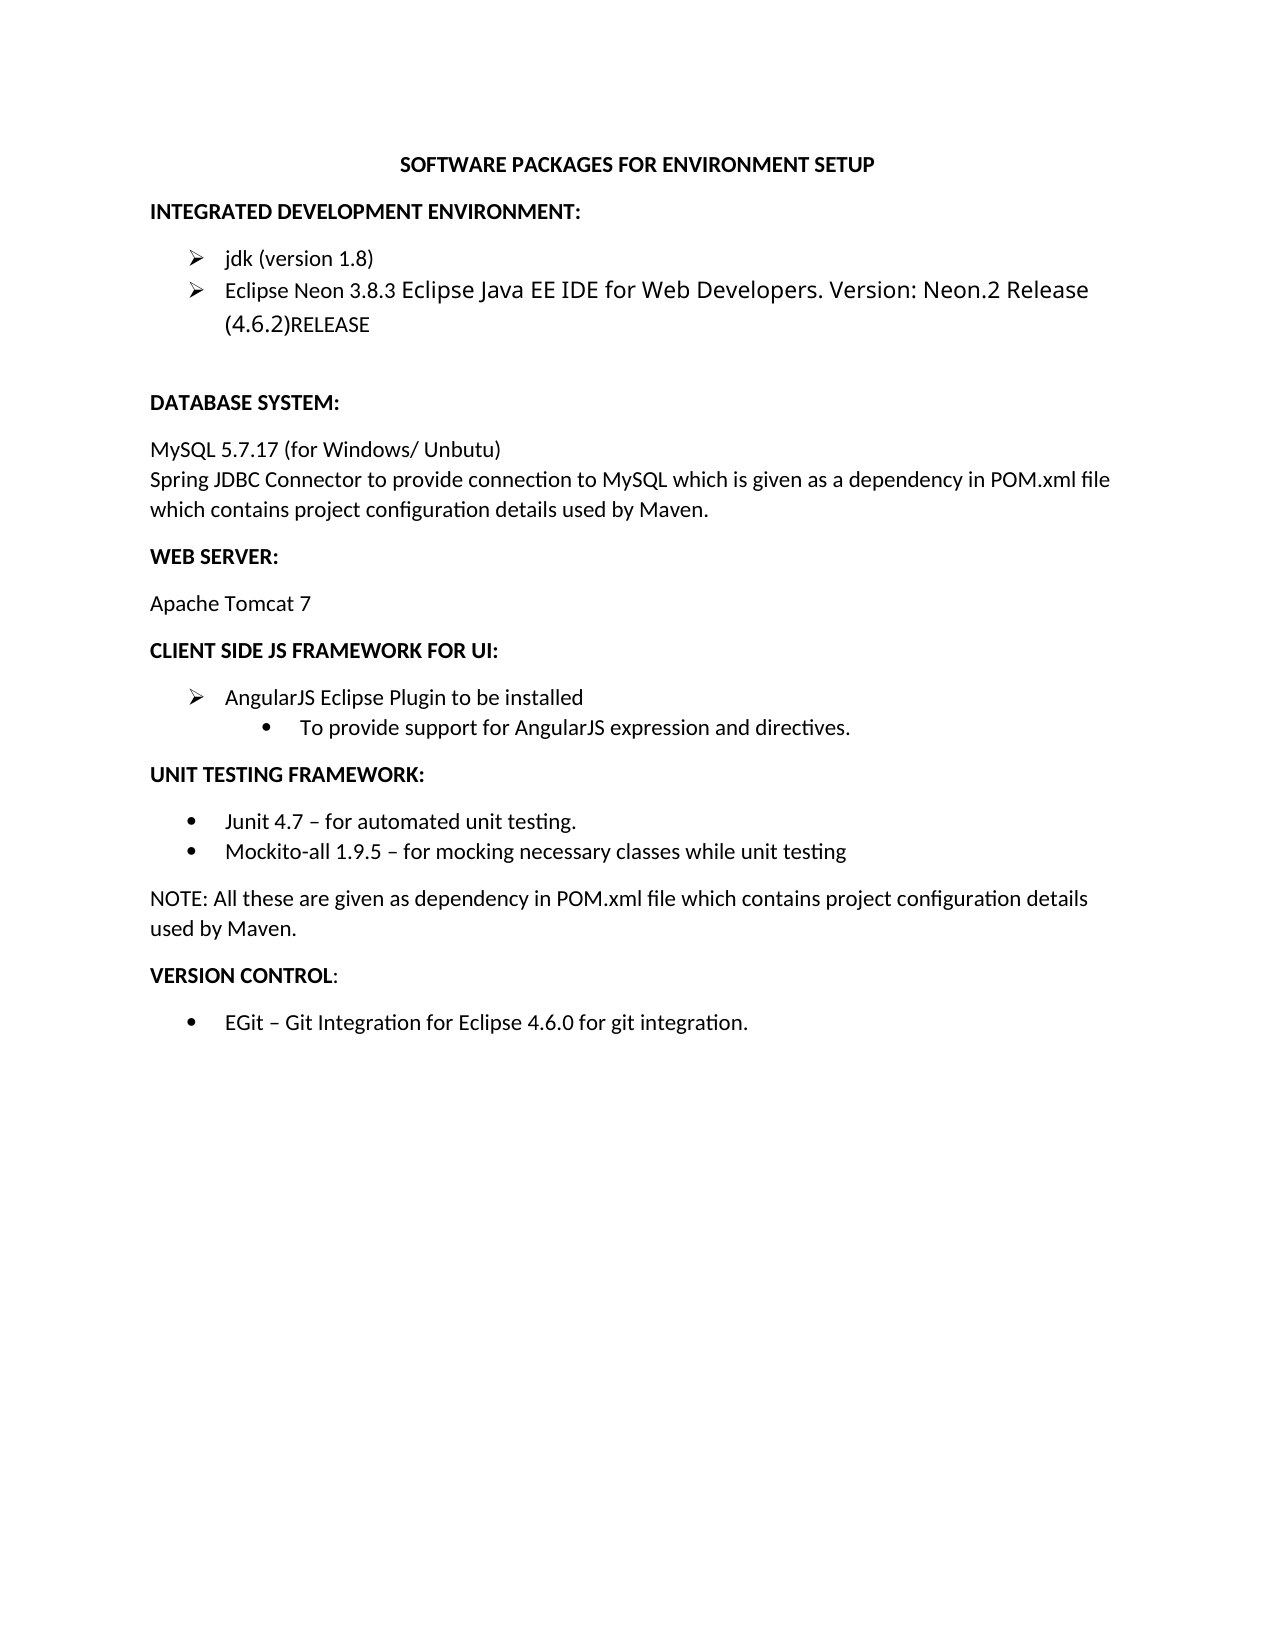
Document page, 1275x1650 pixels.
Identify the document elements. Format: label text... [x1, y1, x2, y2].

list AngularJS Eclipse Plugin to be installed [187, 683, 1125, 711]
list Eclipse Neon 3.8.3 Eclipse Java EE IDE for Web Developers. Version: Neon.2 Release (4.6.2)RELEASE [187, 274, 1125, 339]
text UNIT TESTING FRAMEWORK: [150, 760, 1125, 788]
list EGit – Git Integration for Eclipse 4.6.0 for git integration. [187, 1008, 1125, 1036]
list Junit 4.7 – for automated unit testing. [187, 807, 1125, 835]
text SOFTWARE PACKAGES FOR ENVIRONMENT SETUP [150, 150, 1125, 178]
text WEB SERVER: [150, 542, 1125, 571]
text INTEGRATED DEVELOPMENT ENVIRONMENT: [150, 197, 1125, 225]
text DATABASE SYSTEM: [150, 388, 1125, 416]
list To provide support for AngularJS expression and directives. [262, 713, 1125, 741]
text Apache Tomcat 7 [150, 589, 1125, 617]
text CLIENT SIDE JS FRAMEWORK FOR UI: [150, 636, 1125, 664]
list Mockito-all 1.9.5 – for mocking necessary classes while unit testing [187, 837, 1125, 865]
text VERSION CONTROL: [150, 961, 1125, 989]
list jdk (version 1.8) [187, 244, 1125, 272]
text NOTE: All these are given as dependency in POM.xml file which contains project configuration details used by Maven. [150, 884, 1125, 942]
text MySQL 5.7.17 (for Windows/ Unbutu) Spring JDBC Connector to provide connection to MySQL which is given as a dependency in POM.xml file which contains project configuration details used by Maven. [150, 435, 1125, 524]
